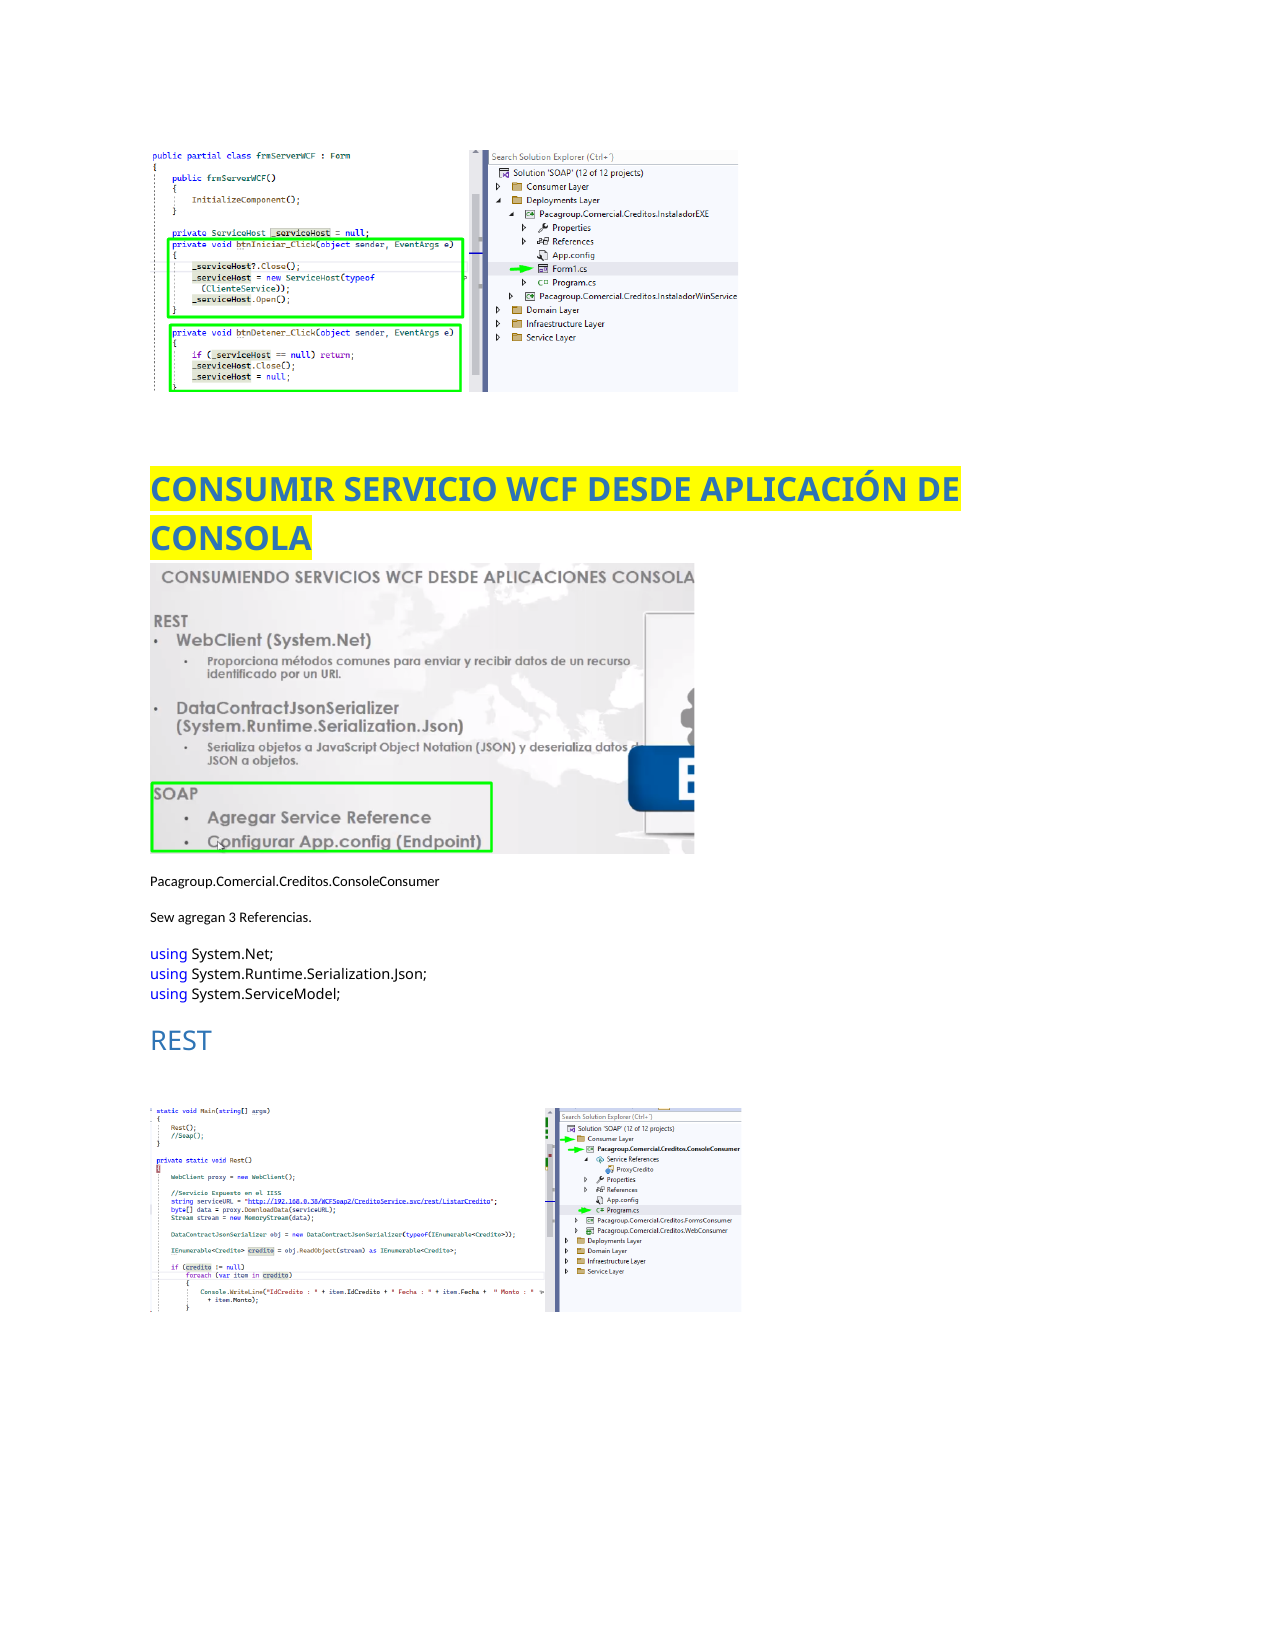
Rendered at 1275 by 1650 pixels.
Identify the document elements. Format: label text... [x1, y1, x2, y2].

picture [150, 1108, 742, 1312]
subtitle CONSUMIR SERVICIO WCF DESDE APLICACIÓN DE CONSOLA [150, 466, 1125, 560]
text using System.Net; [150, 944, 1125, 963]
text Sew agregan 3 Referencias. [150, 908, 1125, 926]
picture [150, 563, 695, 854]
text using System.ServiceModel; [150, 983, 1125, 1003]
subtitle REST [150, 1022, 1125, 1058]
picture [150, 150, 739, 392]
text Pacagroup.Comercial.Creditos.ConsoleConsumer [150, 872, 1125, 890]
text using System.Runtime.Serialization.Json; [150, 963, 1125, 983]
